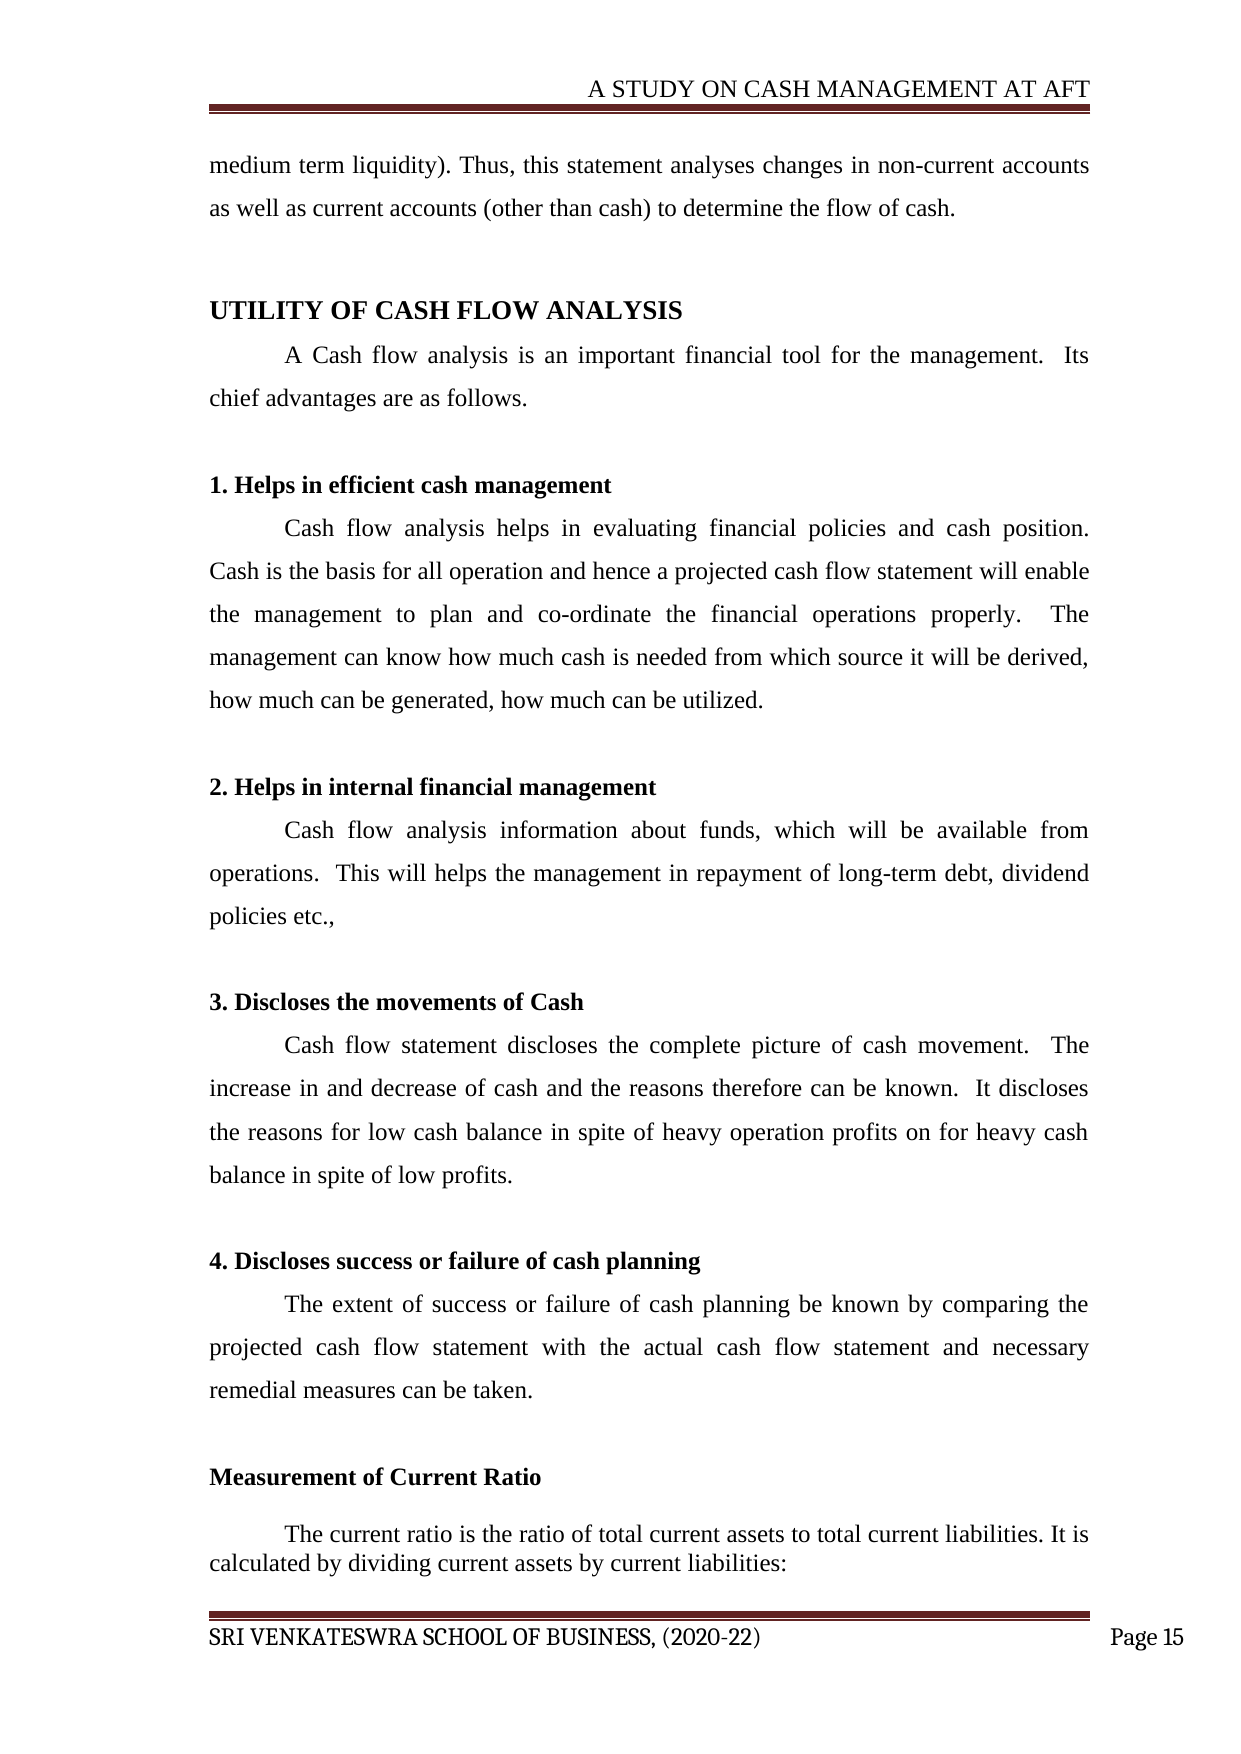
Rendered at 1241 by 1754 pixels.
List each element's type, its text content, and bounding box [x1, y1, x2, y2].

text Measurement of Current Ratio [209, 1462, 1090, 1490]
text Cash flow analysis helps in evaluating financial policies and cash position. Cash is the basis for all operation and hence a projected cash flow statement will enable the management to plan and co-ordinate the financial operations properly. The management can know how much cash is needed from which source it will be derived, how much can be generated, how much can be utilized. [209, 513, 1090, 714]
text Cash flow statement discloses the complete picture of cash movement. The increase in and decrease of cash and the reasons therefore can be known. It discloses the reasons for low cash balance in spite of heavy operation profits on for heavy cash balance in spite of low profits. [209, 1030, 1090, 1188]
text UTILITY OF CASH FLOW ANALYSIS [209, 294, 1090, 325]
text The current ratio is the ratio of total current assets to total current liabilities. It is calculated by dividing current assets by current liabilities: [209, 1519, 1090, 1577]
text A Cash flow analysis is an important financial tool for the management. Its chief advantages are as follows. [209, 340, 1090, 412]
text 1. Helps in efficient cash management [209, 470, 1090, 498]
text Cash flow analysis information about funds, which will be available from operations. This will helps the management in repayment of long-term debt, dividend policies etc., [209, 815, 1090, 930]
text 2. Helps in internal financial management [209, 772, 1090, 800]
text 4. Discloses success or failure of cash planning [209, 1246, 1090, 1275]
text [209, 150, 1090, 222]
text 3. Discloses the movements of Cash [209, 987, 1090, 1016]
text The extent of success or failure of cash planning be known by comparing the projected cash flow statement with the actual cash flow statement and necessary remedial measures can be taken. [209, 1289, 1090, 1404]
